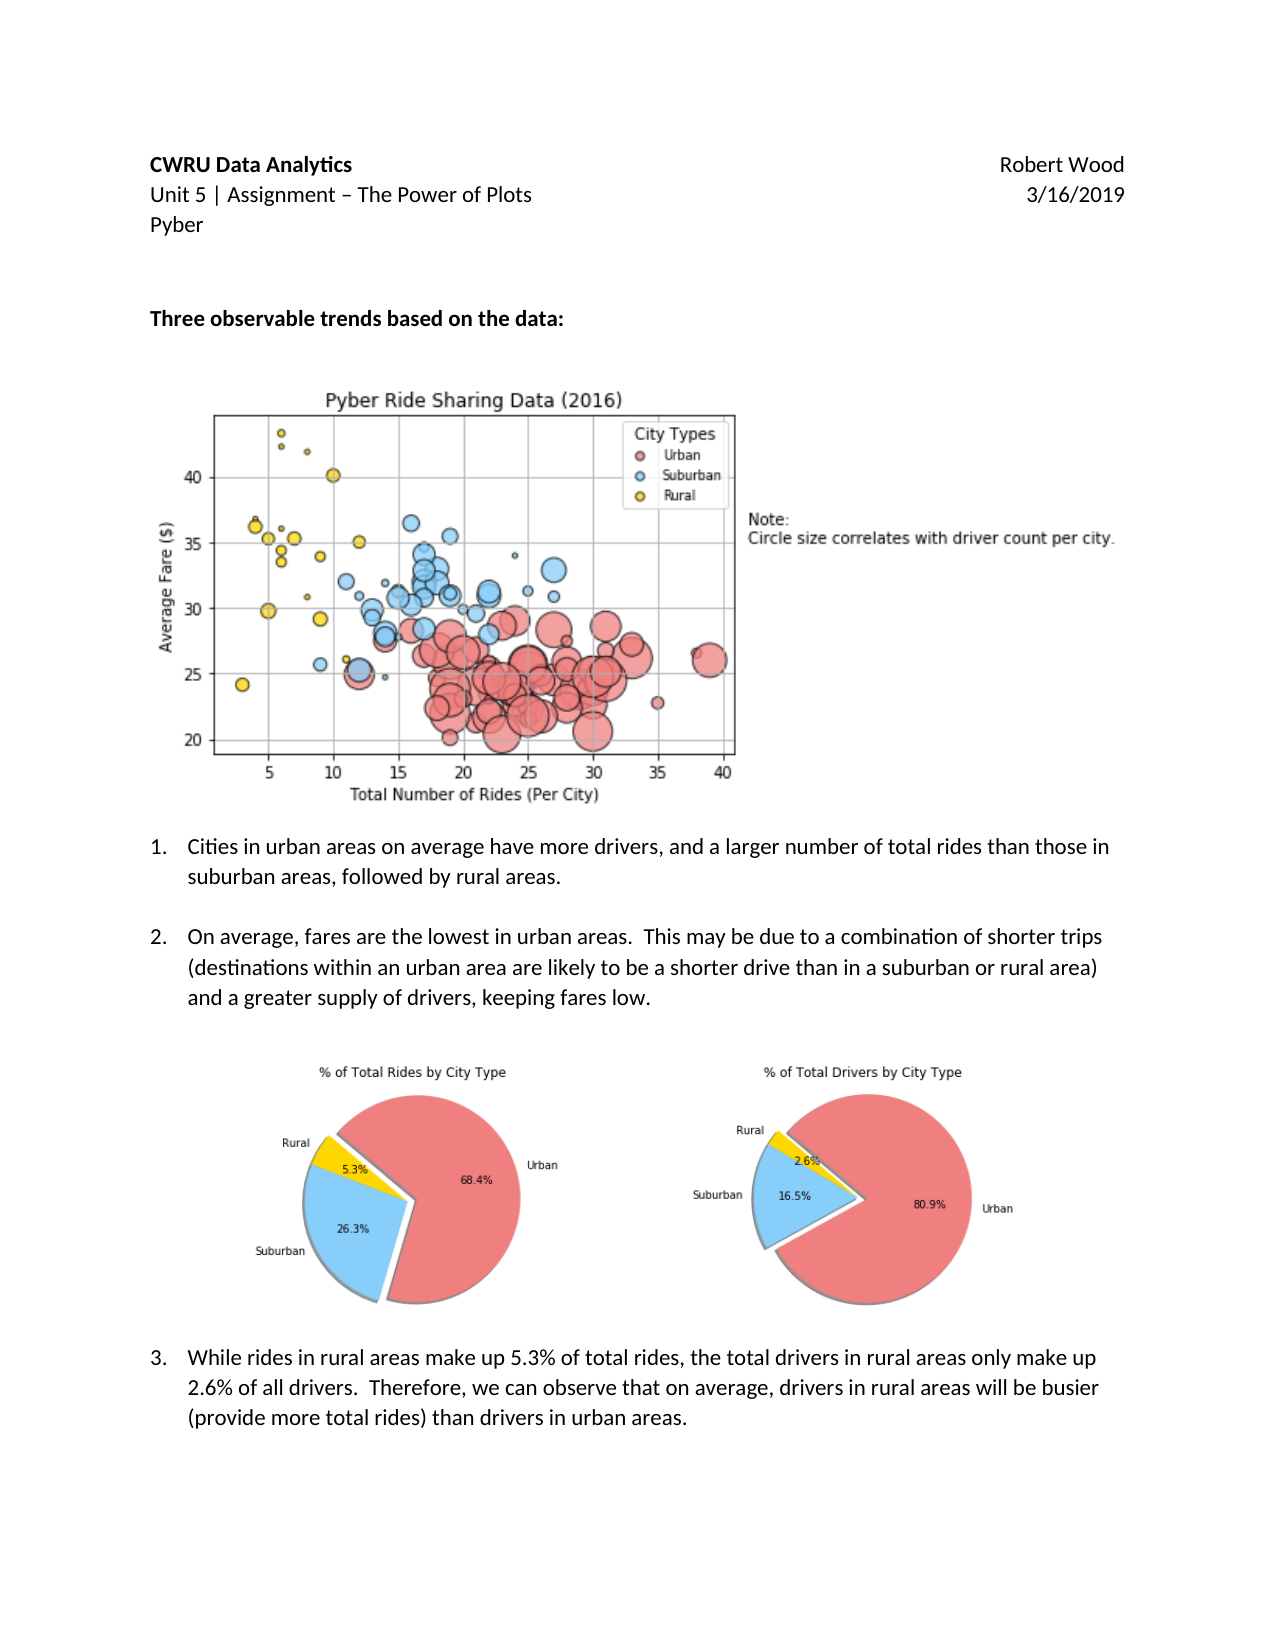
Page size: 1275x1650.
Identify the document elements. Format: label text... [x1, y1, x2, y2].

text CWRU Data Analytics Robert Wood Unit 5 | Assignment – The Power of Plots 3/16/2019 Pyber [150, 150, 1125, 238]
list On average, fares are the lowest in urban areas. This may be due to a combination of shorter trips (destinations within an urban area are likely to be a shorter drive than in a suburban or rural area) and a greater supply of drivers, keeping fares low. [150, 922, 1125, 1011]
picture [225, 1060, 600, 1325]
text Three observable trends based on the data: [150, 304, 1125, 362]
list Cities in urban areas on average have more drivers, and a larger number of total rides than those in suburban areas, followed by rural areas. [150, 832, 1125, 890]
list While rides in rural areas make up 5.3% of total rides, the total drivers in rural areas only make up 2.6% of all drivers. Therefore, we can observe that on average, drivers in rural areas will be busier (provide more total rides) than drivers in urban areas. [150, 1343, 1125, 1432]
picture [150, 381, 1125, 813]
picture [675, 1060, 1050, 1325]
